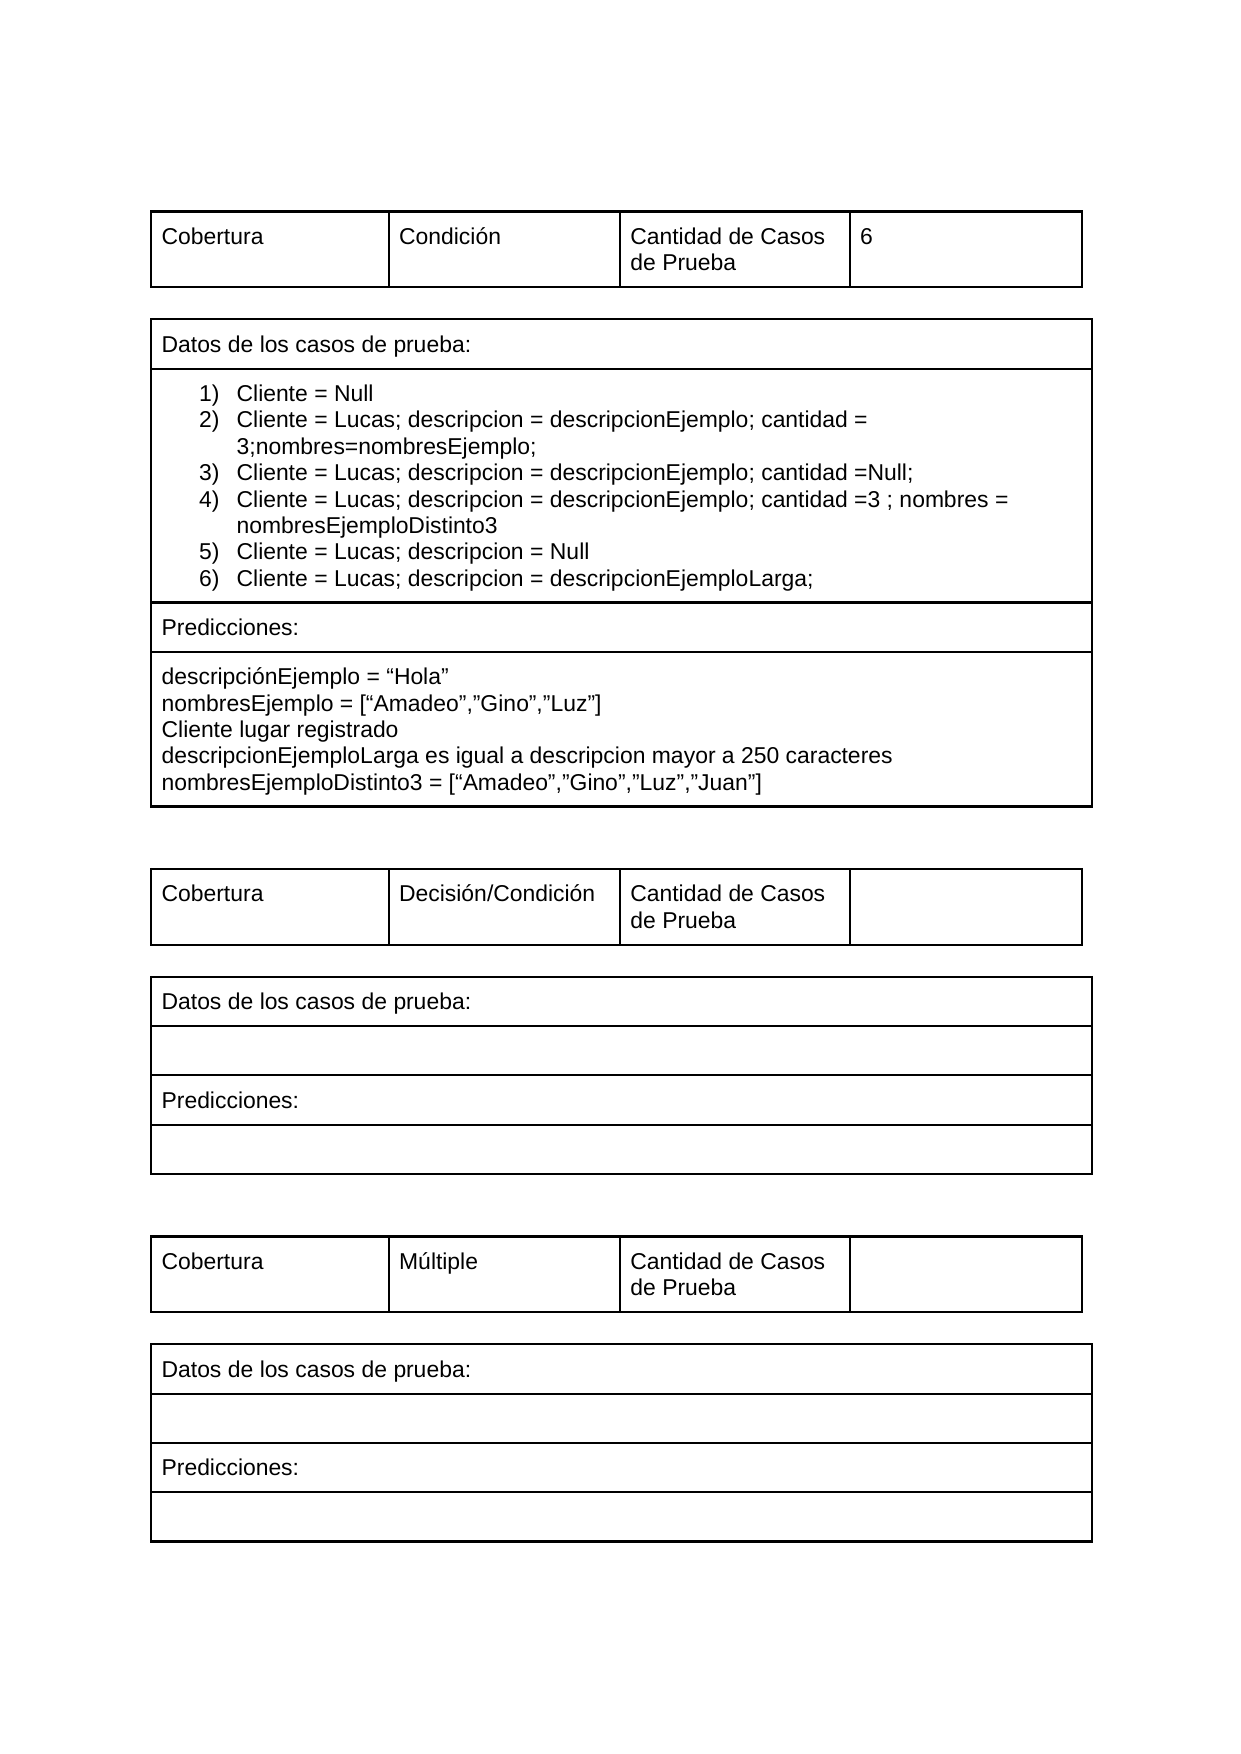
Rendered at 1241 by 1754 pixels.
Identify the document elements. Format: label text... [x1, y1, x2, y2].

table_cell Cliente = Null Cliente = Lucas; descripcion = descripcionEjemplo; cantidad = 3;nombres=nombresEjemplo; Cliente = Lucas; descripcion = descripcionEjemplo; cantidad =Null; Cliente = Lucas; descripcion = descripcionEjemplo; cantidad =3 ; nombres = nombresEjemploDistinto3 Cliente = Lucas; descripcion = Null Cliente = Lucas; descripcion = descripcionEjemploLarga; [152, 370, 1091, 601]
table_cell [152, 1395, 1091, 1442]
table_header Cobertura [152, 213, 388, 286]
table_cell Predicciones: [152, 1444, 1091, 1491]
table_cell Predicciones: [152, 1076, 1091, 1123]
table_cell Predicciones: [152, 604, 1091, 651]
table_header Decisión/Condición [390, 870, 619, 943]
table_header Datos de los casos de prueba: [152, 978, 1091, 1025]
table_cell [152, 1126, 1091, 1173]
table_cell [152, 1027, 1091, 1074]
table_header Múltiple [390, 1238, 619, 1311]
table_header Cantidad de Casos de Prueba [621, 213, 849, 286]
table_cell descripciónEjemplo = “Hola” nombresEjemplo = [“Amadeo”,”Gino”,”Luz”] Cliente lugar registrado descripcionEjemploLarga es igual a descripcion mayor a 250 caracteres nombresEjemploDistinto3 = [“Amadeo”,”Gino”,”Luz”,”Juan”] [152, 653, 1091, 805]
table_header Condición [390, 213, 619, 286]
table_header Cantidad de Casos de Prueba [621, 1238, 849, 1311]
table_header Datos de los casos de prueba: [152, 1345, 1091, 1392]
table_header Datos de los casos de prueba: [152, 320, 1091, 368]
table_header Cobertura [152, 870, 388, 943]
table_header [851, 1238, 1081, 1311]
table_header 6 [851, 213, 1081, 286]
table_header Cantidad de Casos de Prueba [621, 870, 849, 943]
table_header [851, 870, 1081, 943]
table_cell [152, 1493, 1091, 1540]
table_header Cobertura [152, 1238, 388, 1311]
